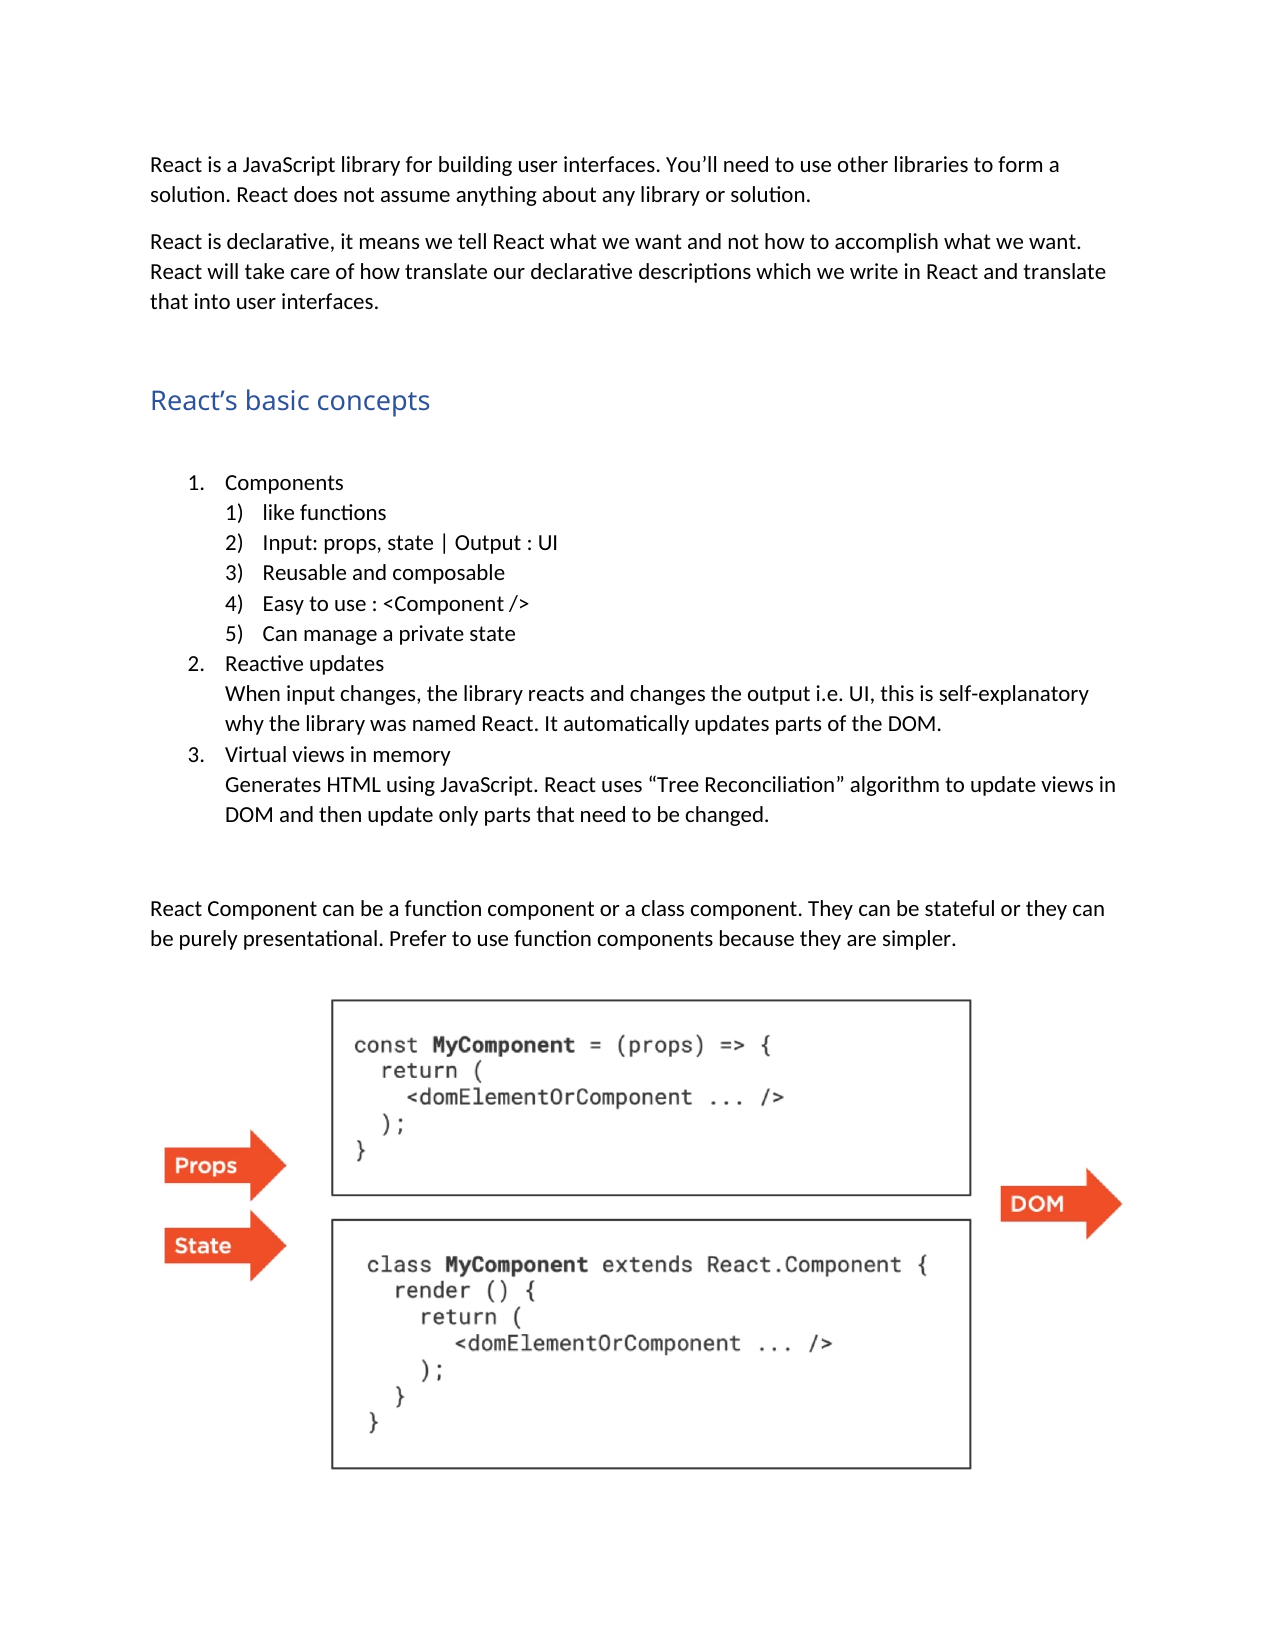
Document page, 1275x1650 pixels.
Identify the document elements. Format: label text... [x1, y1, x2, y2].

list Components [187, 468, 1125, 496]
subtitle React’s basic concepts [150, 381, 1125, 418]
list Input: props, state | Output : UI [225, 528, 1125, 556]
text React is a JavaScript library for building user interfaces. You’ll need to use other libraries to form a solution. React does not assume anything about any library or solution. [150, 150, 1125, 208]
list like functions [225, 498, 1125, 526]
list Easy to use : <Component /> [225, 589, 1125, 617]
picture [150, 971, 1125, 1481]
text React Component can be a function component or a class component. They can be stateful or they can be purely presentational. Prefer to use function components because they are simpler. [150, 894, 1125, 952]
list Can manage a private state [225, 619, 1125, 647]
list Reusable and composable [225, 558, 1125, 587]
list Generates HTML using JavaScript. React uses “Tree Reconciliation” algorithm to update views in DOM and then update only parts that need to be changed. [225, 770, 1125, 828]
list Virtual views in memory [187, 740, 1125, 768]
list Reactive updates [187, 649, 1125, 677]
list When input changes, the library reacts and changes the output i.e. UI, this is self-explanatory why the library was named React. It automatically updates parts of the DOM. [225, 679, 1125, 738]
text React is declarative, it means we tell React what we want and not how to accomplish what we want. React will take care of how translate our declarative descriptions which we write in React and translate that into user interfaces. [150, 227, 1125, 316]
